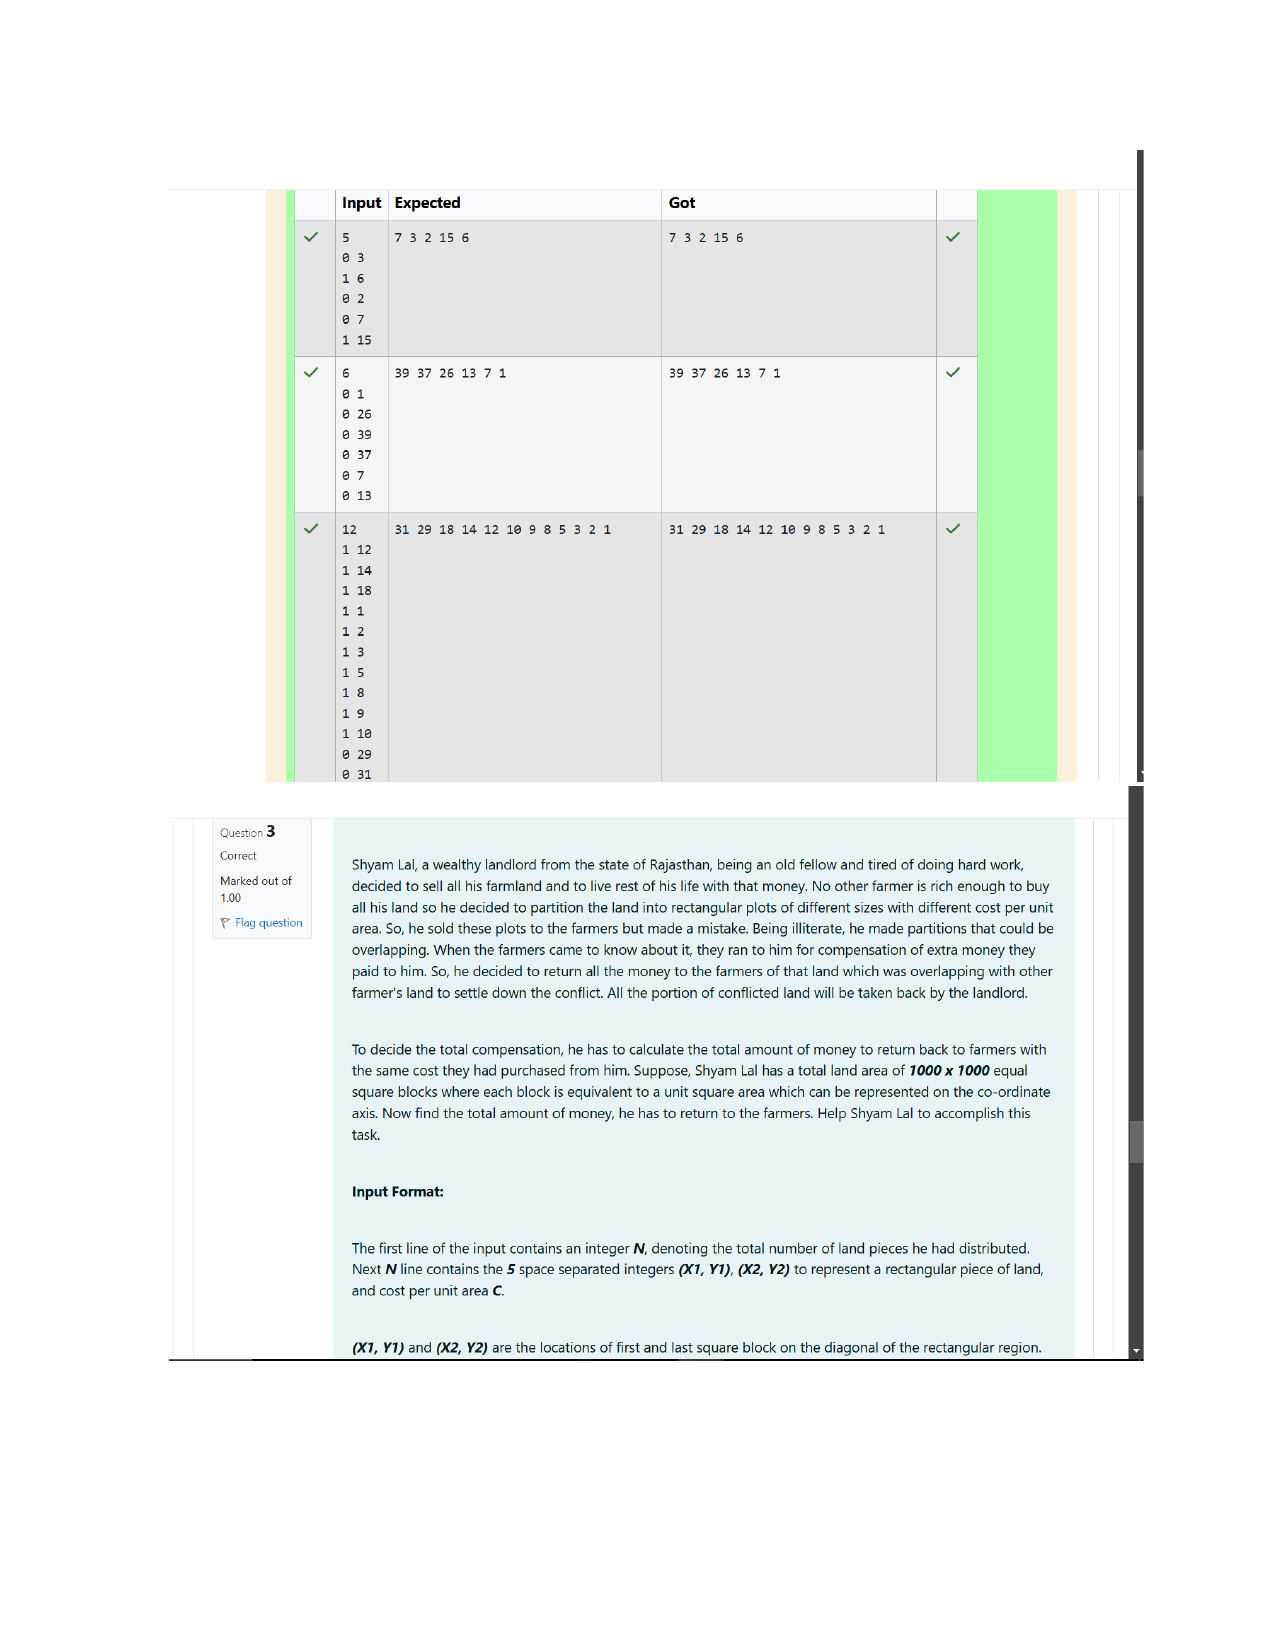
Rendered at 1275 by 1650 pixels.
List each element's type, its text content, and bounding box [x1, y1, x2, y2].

text WEEK-9 [150, 150, 1125, 1360]
